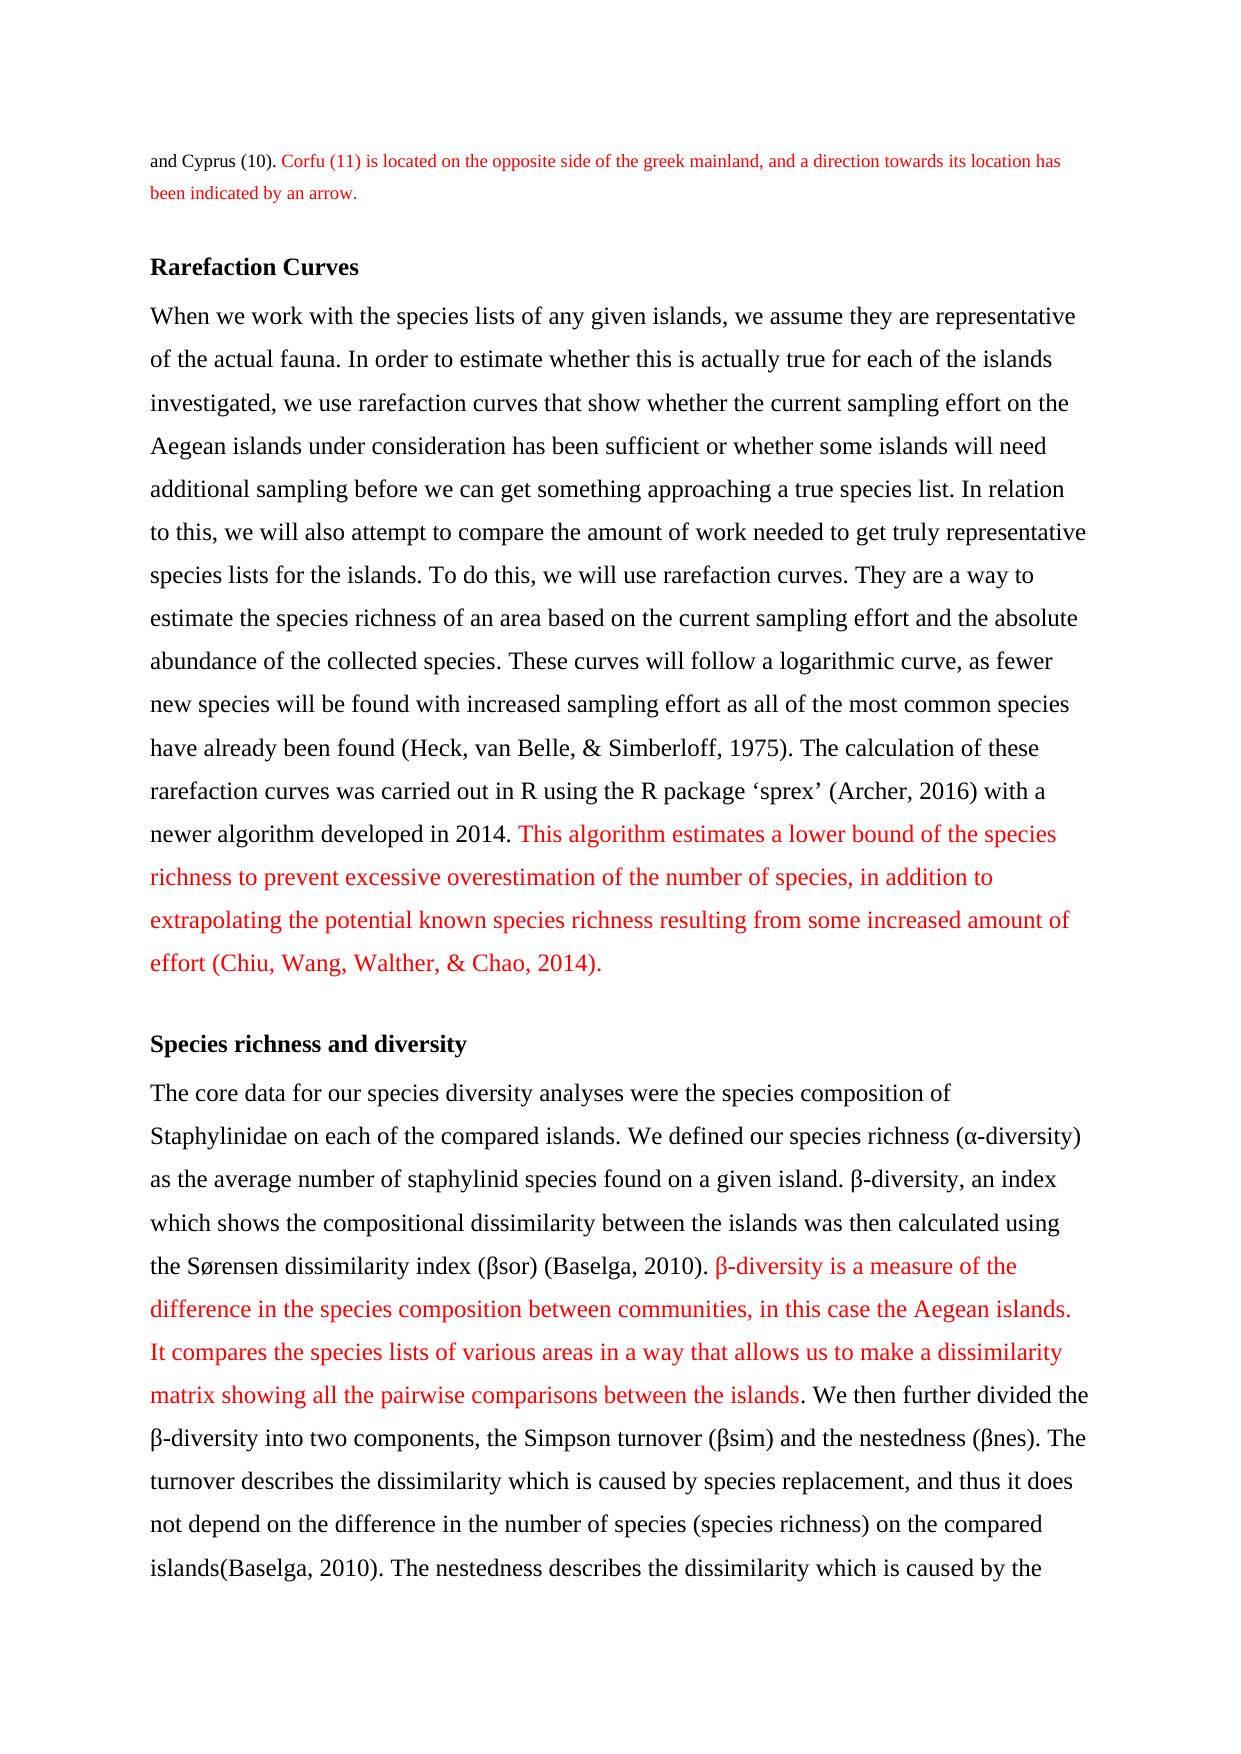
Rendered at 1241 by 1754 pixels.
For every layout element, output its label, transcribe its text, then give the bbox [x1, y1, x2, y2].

subtitle Rarefaction Curves [150, 252, 1090, 281]
text When we work with the species lists of any given islands, we assume they are representative of the actual fauna. In order to estimate whether this is actually true for each of the islands investigated, we use rarefaction curves that show whether the current sampling effort on the Aegean islands under consideration has been sufficient or whether some islands will need additional sampling before we can get something approaching a true species list. In relation to this, we will also attempt to compare the amount of work needed to get truly representative species lists for the islands. To do this, we will use rarefaction curves. They are a way to estimate the species richness of an area based on the current sampling effort and the absolute abundance of the collected species. These curves will follow a logarithmic curve, as fewer new species will be found with increased sampling effort as all of the most common species have already been found (Heck, van Belle, & Simberloff, 1975). The calculation of these rarefaction curves was carried out in R using the R package ‘sprex’ (Archer, 2016) with a newer algorithm developed in 2014. This algorithm estimates a lower bound of the species richness to prevent excessive overestimation of the number of species, in addition to extrapolating the potential known species richness resulting from some increased amount of effort (Chiu, Wang, Walther, & Chao, 2014). [150, 301, 1090, 977]
subtitle Species richness and diversity [150, 1029, 1090, 1058]
